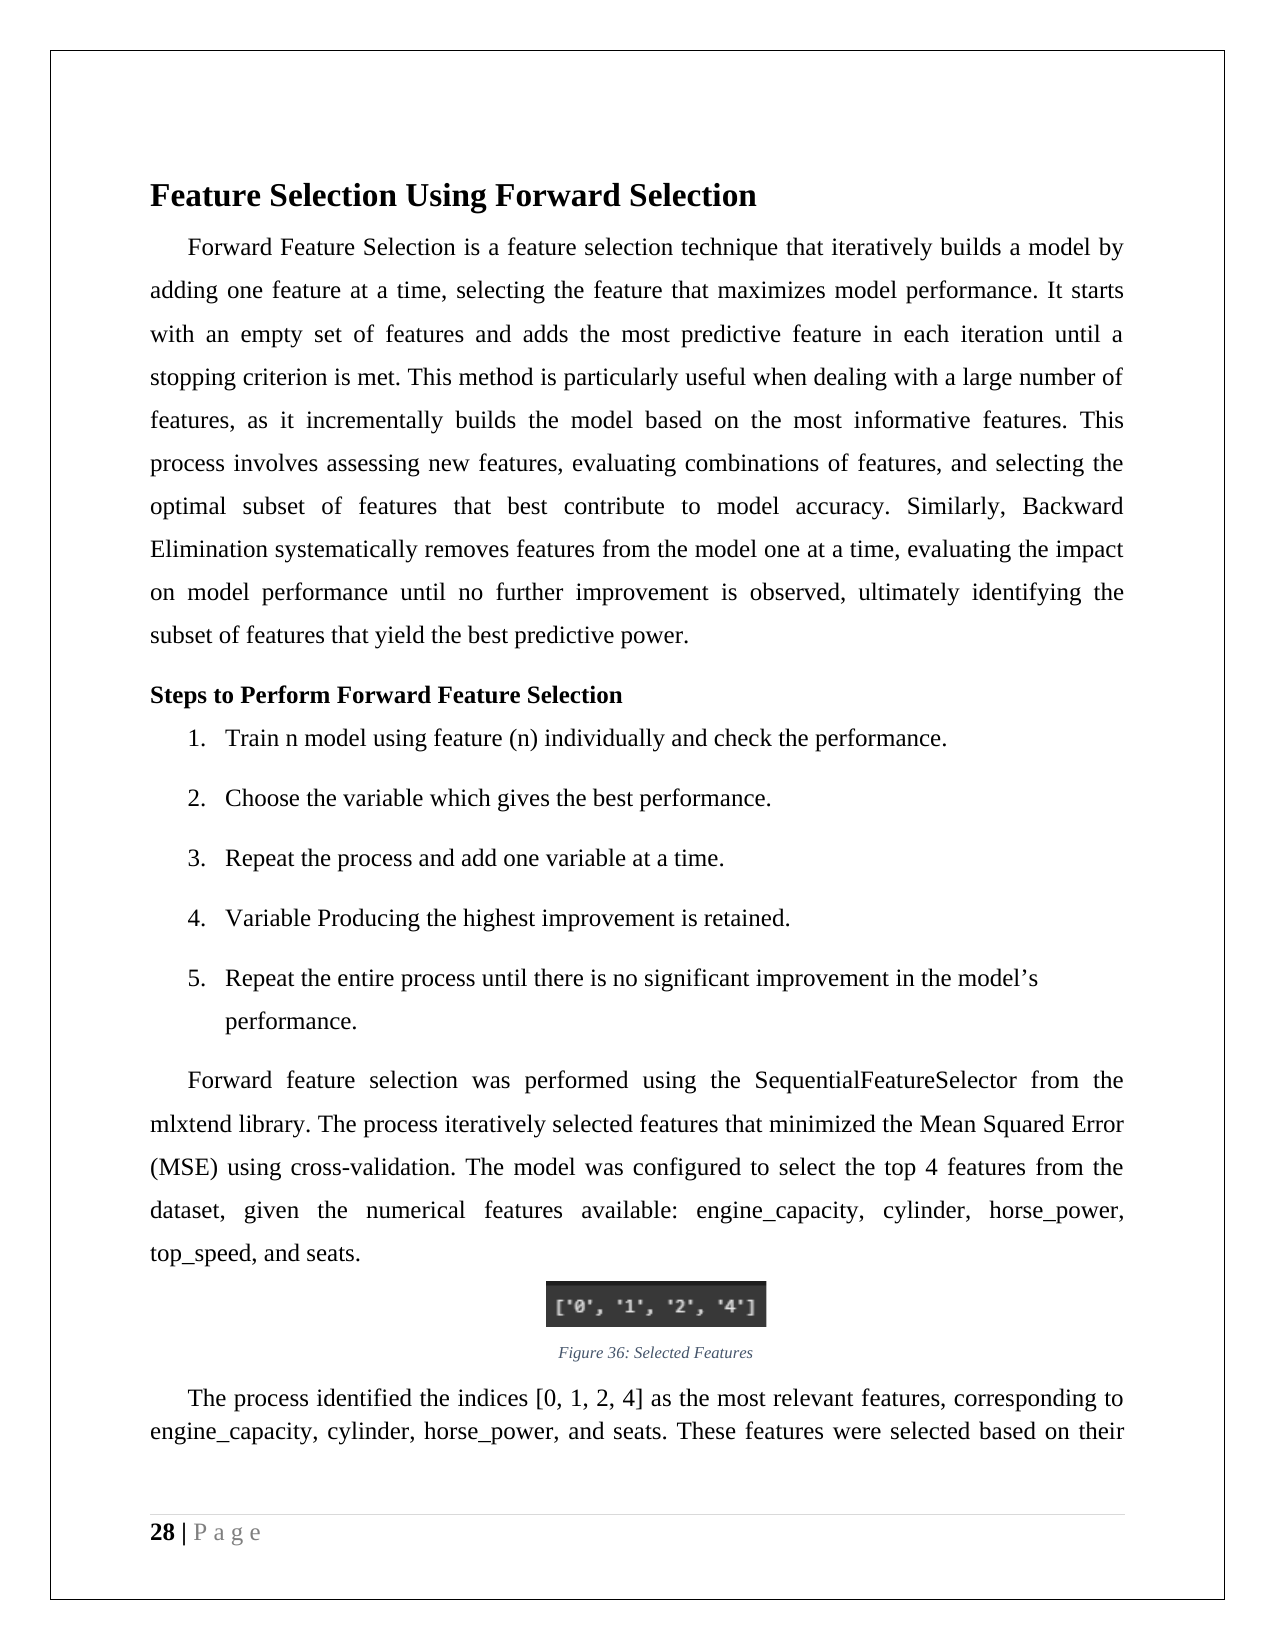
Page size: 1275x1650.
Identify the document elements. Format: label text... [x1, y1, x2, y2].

list Repeat the entire process until there is no significant improvement in the model’s performance. [187, 963, 1125, 1034]
list Train n model using feature (n) individually and check the performance. [187, 723, 1125, 752]
text Forward feature selection was performed using the SequentialFeatureSelector from the mlxtend library. The process iteratively selected features that minimized the Mean Squared Error (MSE) using cross-validation. The model was configured to select the top 4 features from the dataset, given the numerical features available: engine_capacity, cylinder, horse_power, top_speed, and seats. [150, 1066, 1125, 1267]
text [150, 1383, 1125, 1445]
picture [546, 1281, 767, 1327]
list Repeat the process and add one variable at a time. [187, 843, 1125, 872]
list Choose the variable which gives the best performance. [187, 783, 1125, 812]
text Forward Feature Selection is a feature selection technique that iteratively builds a model by adding one feature at a time, selecting the feature that maximizes model performance. It starts with an empty set of features and adds the most predictive feature in each iteration until a stopping criterion is met. This method is particularly useful when dealing with a large number of features, as it incrementally builds the model based on the most informative features. This process involves assessing new features, evaluating combinations of features, and selecting the optimal subset of features that best contribute to model accuracy. Similarly, Backward Elimination systematically removes features from the model one at a time, evaluating the impact on model performance until no further improvement is observed, ultimately identifying the subset of features that yield the best predictive power. [150, 232, 1125, 649]
text Steps to Perform Forward Feature Selection [150, 680, 1125, 709]
list Variable Producing the highest improvement is retained. [187, 903, 1125, 932]
subtitle Feature Selection Using Forward Selection [150, 175, 1125, 213]
text Figure 36: Selected Features [187, 1343, 1125, 1362]
